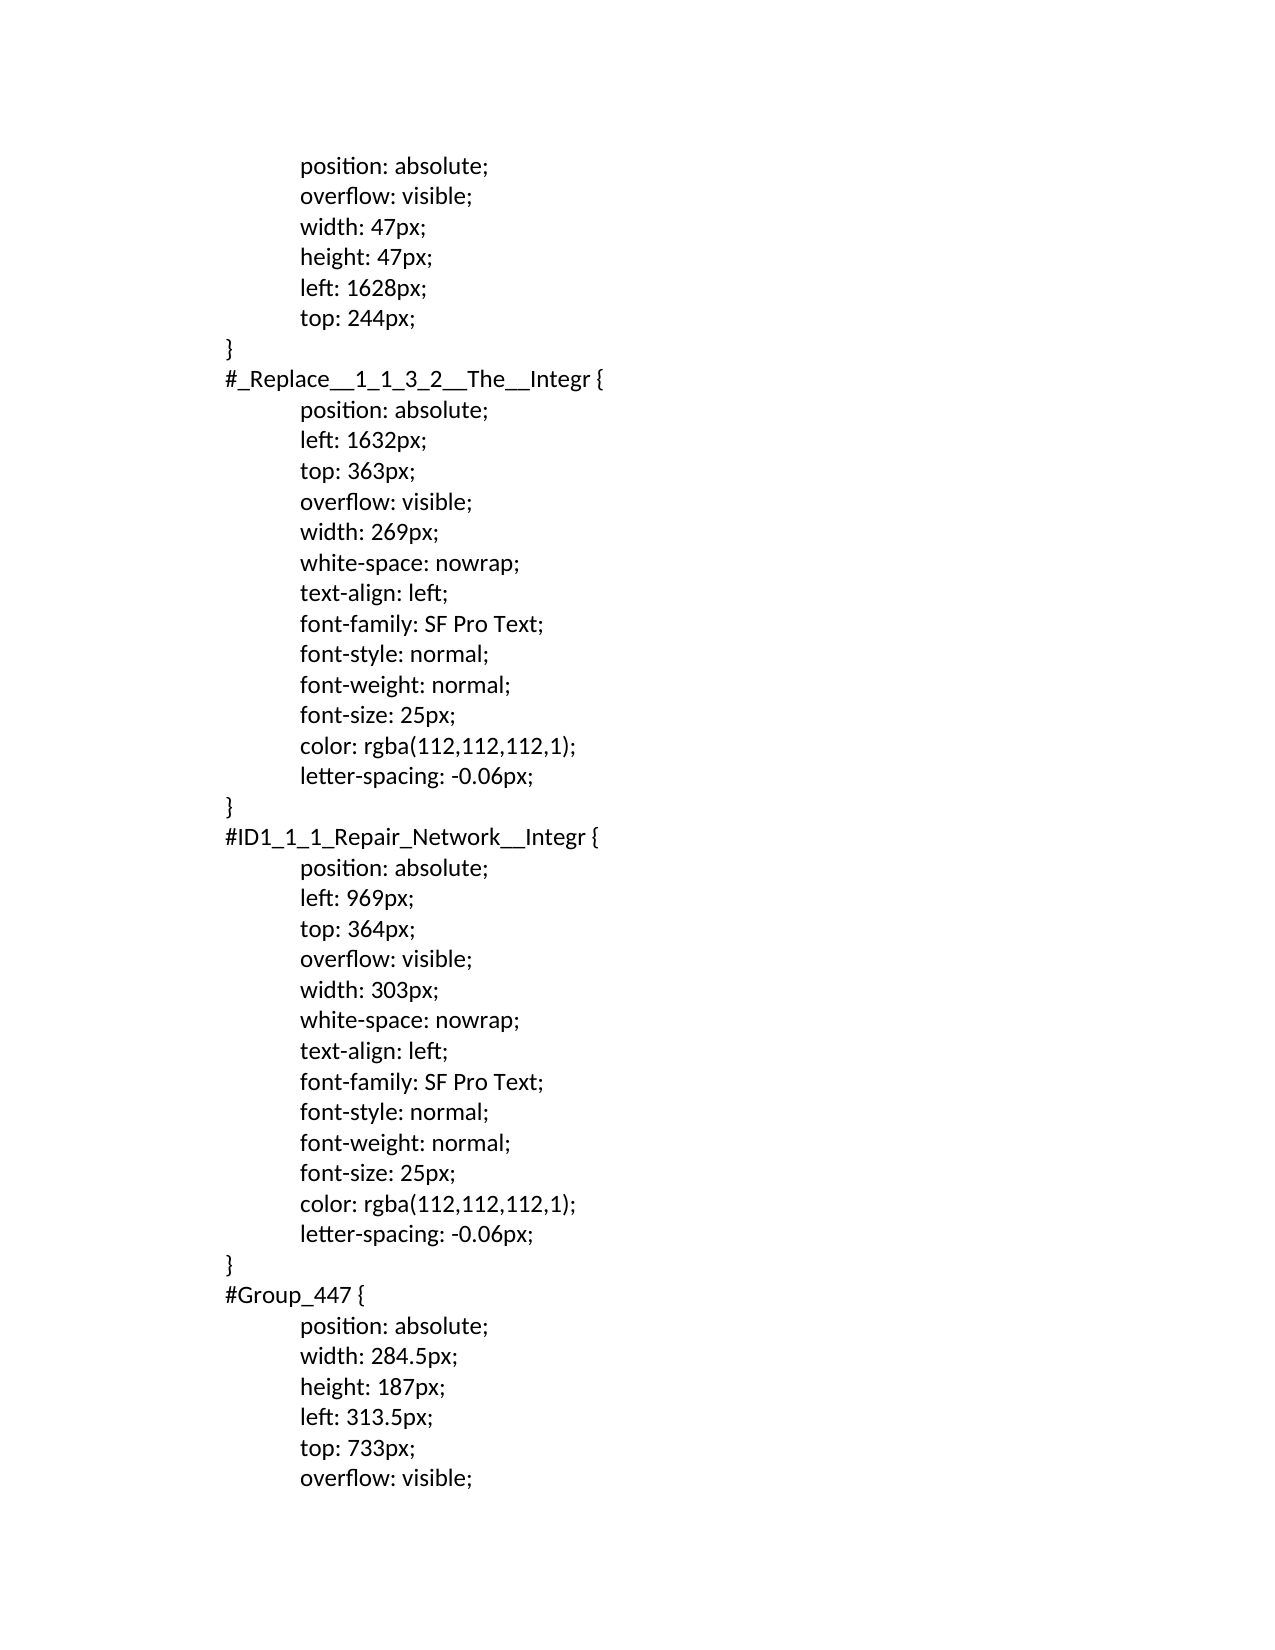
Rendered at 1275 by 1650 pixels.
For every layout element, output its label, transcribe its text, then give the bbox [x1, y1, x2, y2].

text font-weight: normal; [150, 669, 1125, 699]
text left: 1632px; [150, 425, 1125, 455]
text font-family: SF Pro Text; [150, 608, 1125, 638]
text } [150, 1249, 1125, 1279]
text overflow: visible; [150, 181, 1125, 211]
text #Group_447 { [150, 1279, 1125, 1310]
text letter-spacing: -0.06px; [150, 760, 1125, 791]
text text-align: left; [150, 577, 1125, 608]
text font-size: 25px; [150, 699, 1125, 730]
text height: 187px; [150, 1371, 1125, 1401]
text } [150, 791, 1125, 821]
text overflow: visible; [150, 486, 1125, 516]
text top: 244px; [150, 303, 1125, 333]
text width: 47px; [150, 211, 1125, 242]
text left: 313.5px; [150, 1401, 1125, 1432]
text height: 47px; [150, 242, 1125, 272]
text letter-spacing: -0.06px; [150, 1218, 1125, 1249]
text color: rgba(112,112,112,1); [150, 730, 1125, 760]
text } [150, 333, 1125, 364]
text overflow: visible; [150, 1462, 1125, 1493]
text width: 269px; [150, 516, 1125, 547]
text overflow: visible; [150, 943, 1125, 974]
text font-style: normal; [150, 638, 1125, 669]
text top: 733px; [150, 1432, 1125, 1462]
text text-align: left; [150, 1035, 1125, 1066]
text position: absolute; [150, 1310, 1125, 1340]
text #ID1_1_1_Repair_Network__Integr { [150, 821, 1125, 852]
text font-family: SF Pro Text; [150, 1066, 1125, 1096]
text width: 284.5px; [150, 1340, 1125, 1371]
text top: 364px; [150, 913, 1125, 943]
text font-style: normal; [150, 1096, 1125, 1127]
text white-space: nowrap; [150, 547, 1125, 577]
text #_Replace__1_1_3_2__The__Integr { [150, 364, 1125, 394]
text left: 969px; [150, 882, 1125, 913]
text position: absolute; [150, 150, 1125, 181]
text font-weight: normal; [150, 1127, 1125, 1157]
text position: absolute; [150, 852, 1125, 882]
text white-space: nowrap; [150, 1004, 1125, 1035]
text color: rgba(112,112,112,1); [150, 1188, 1125, 1218]
text left: 1628px; [150, 272, 1125, 303]
text width: 303px; [150, 974, 1125, 1004]
text position: absolute; [150, 394, 1125, 425]
text font-size: 25px; [150, 1157, 1125, 1188]
text top: 363px; [150, 455, 1125, 486]
